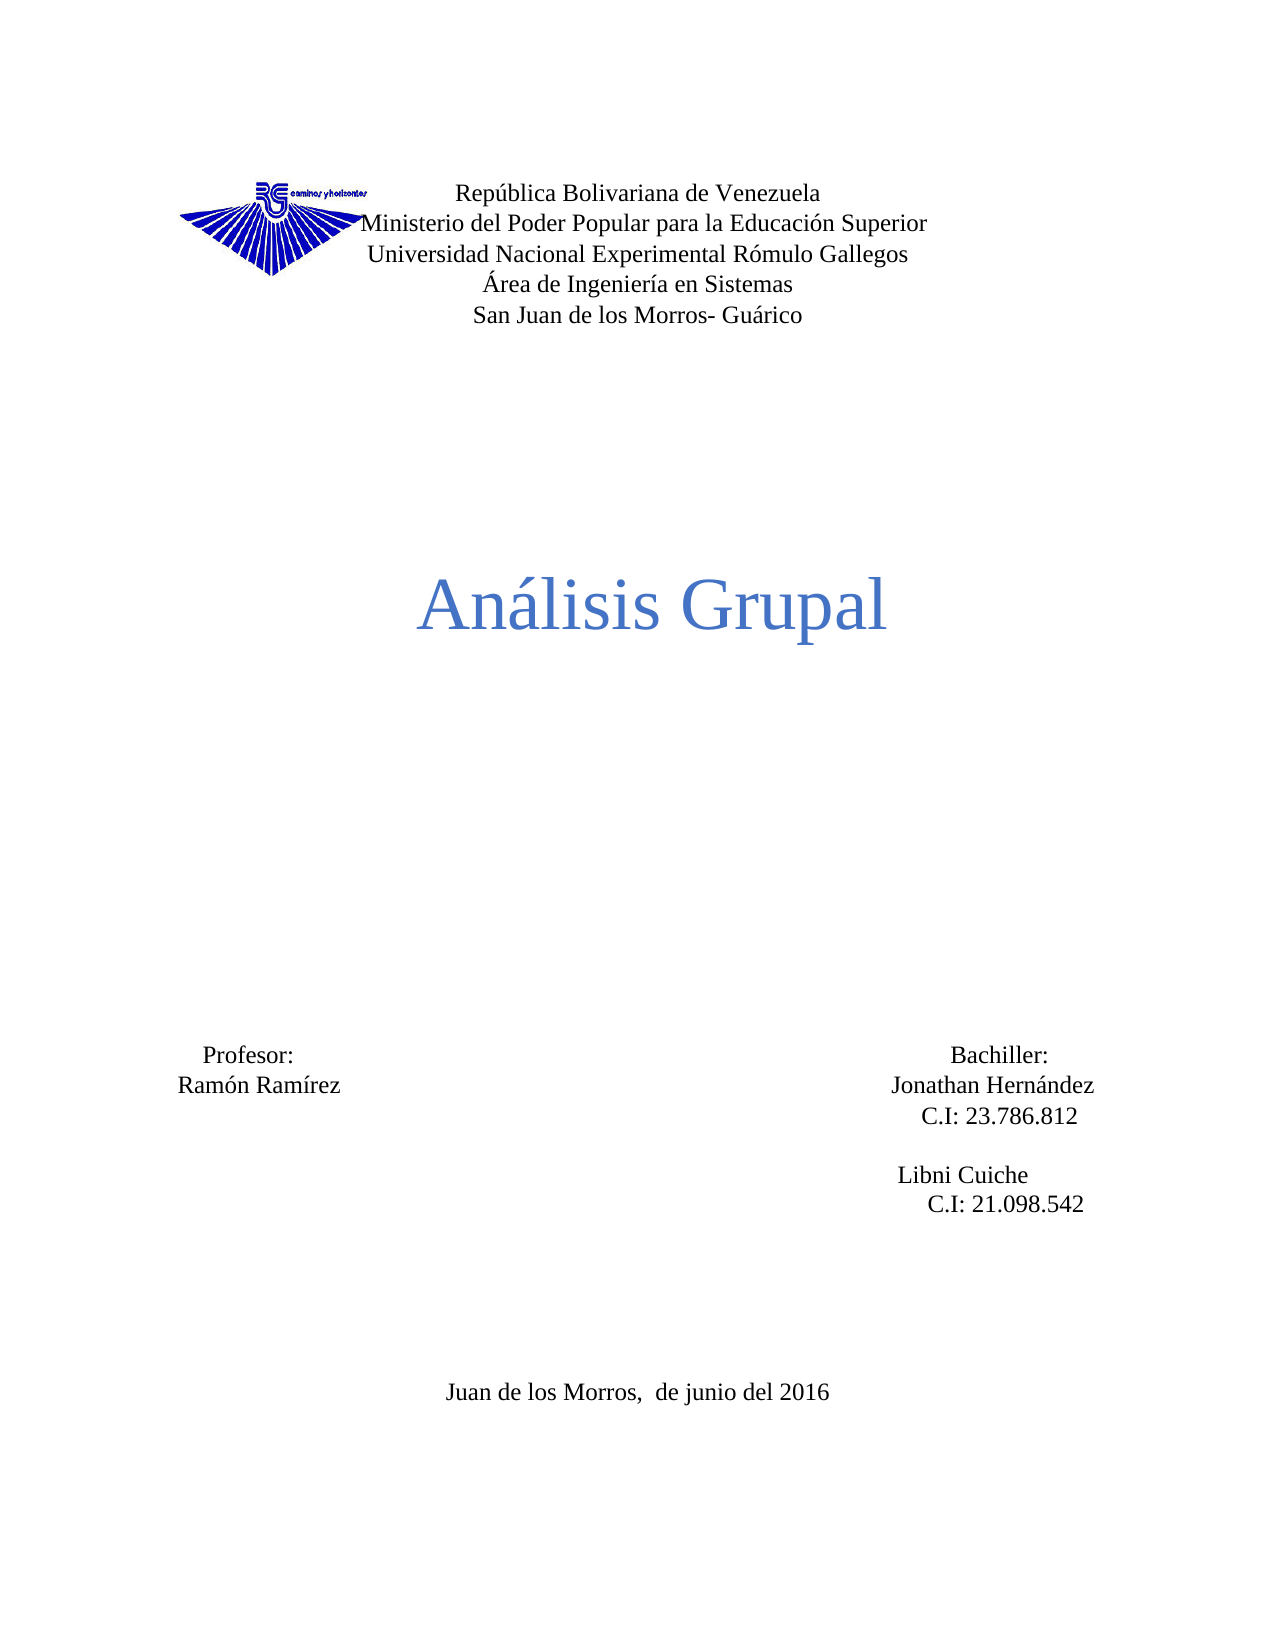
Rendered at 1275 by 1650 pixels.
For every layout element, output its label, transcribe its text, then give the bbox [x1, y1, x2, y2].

text C.I: 21.098.542 [177, 1189, 1098, 1217]
text C.I: 23.786.812 [177, 1101, 1098, 1129]
text Libni Cuiche [177, 1160, 1098, 1189]
text República Bolivariana de Venezuela [177, 178, 1098, 207]
text San Juan de los Morros- Guárico [177, 300, 1098, 328]
text Juan de los Morros, de junio del 2016 [177, 1377, 1098, 1406]
text Universidad Nacional Experimental Rómulo Gallegos [177, 239, 1098, 268]
text Ministerio del Poder Popular para la Educación Superior [177, 208, 1098, 237]
text Área de Ingeniería en Sistemas [177, 269, 1098, 298]
text Profesor: Bachiller: Ramón Ramírez Jonathan Hernández [177, 1040, 1098, 1099]
